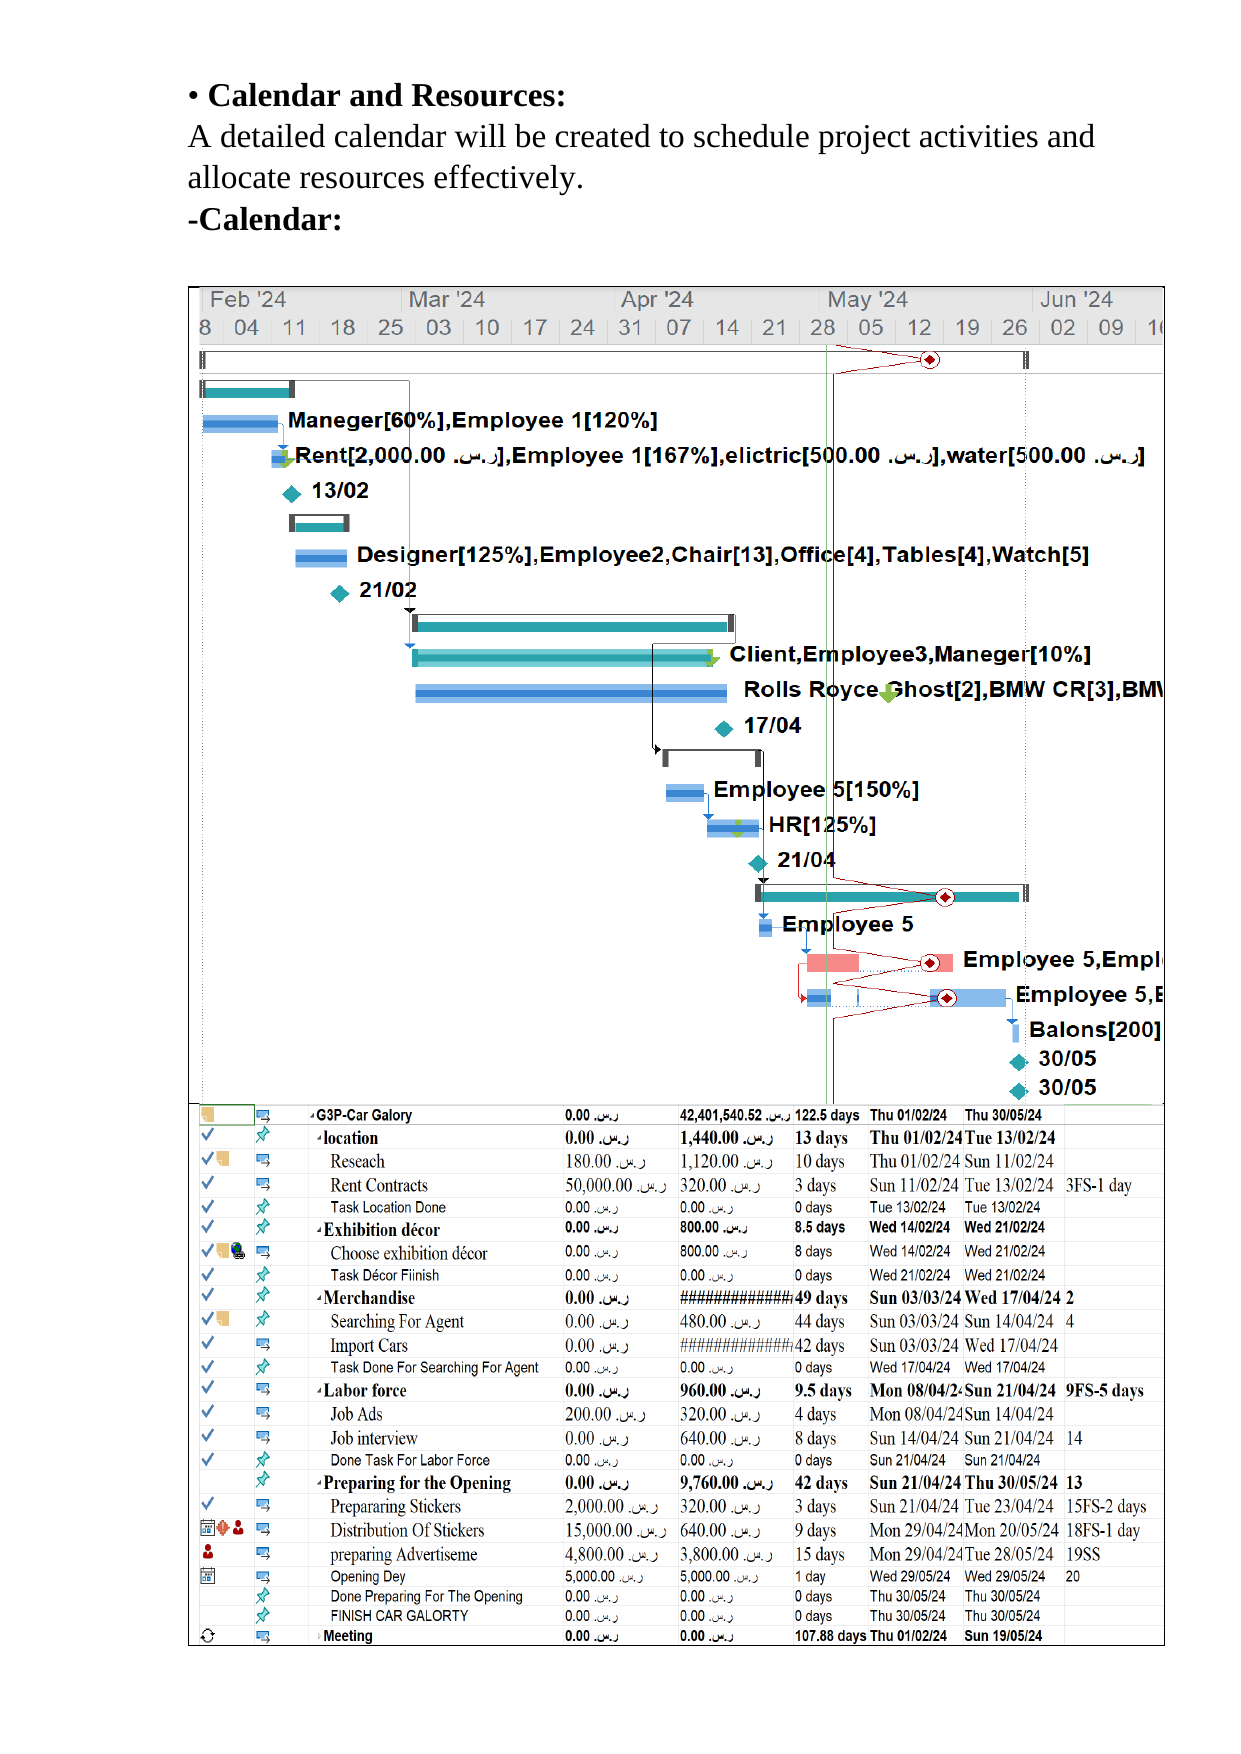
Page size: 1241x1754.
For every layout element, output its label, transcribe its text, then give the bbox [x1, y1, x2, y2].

table_header [189, 288, 199, 1103]
list • Calendar and Resources: A detailed calendar will be created to schedule project activities and allocate resources effectively. [187, 75, 1165, 196]
list -Calendar: [187, 199, 1165, 268]
table_cell [189, 1104, 199, 1645]
picture [199, 287, 1164, 1645]
